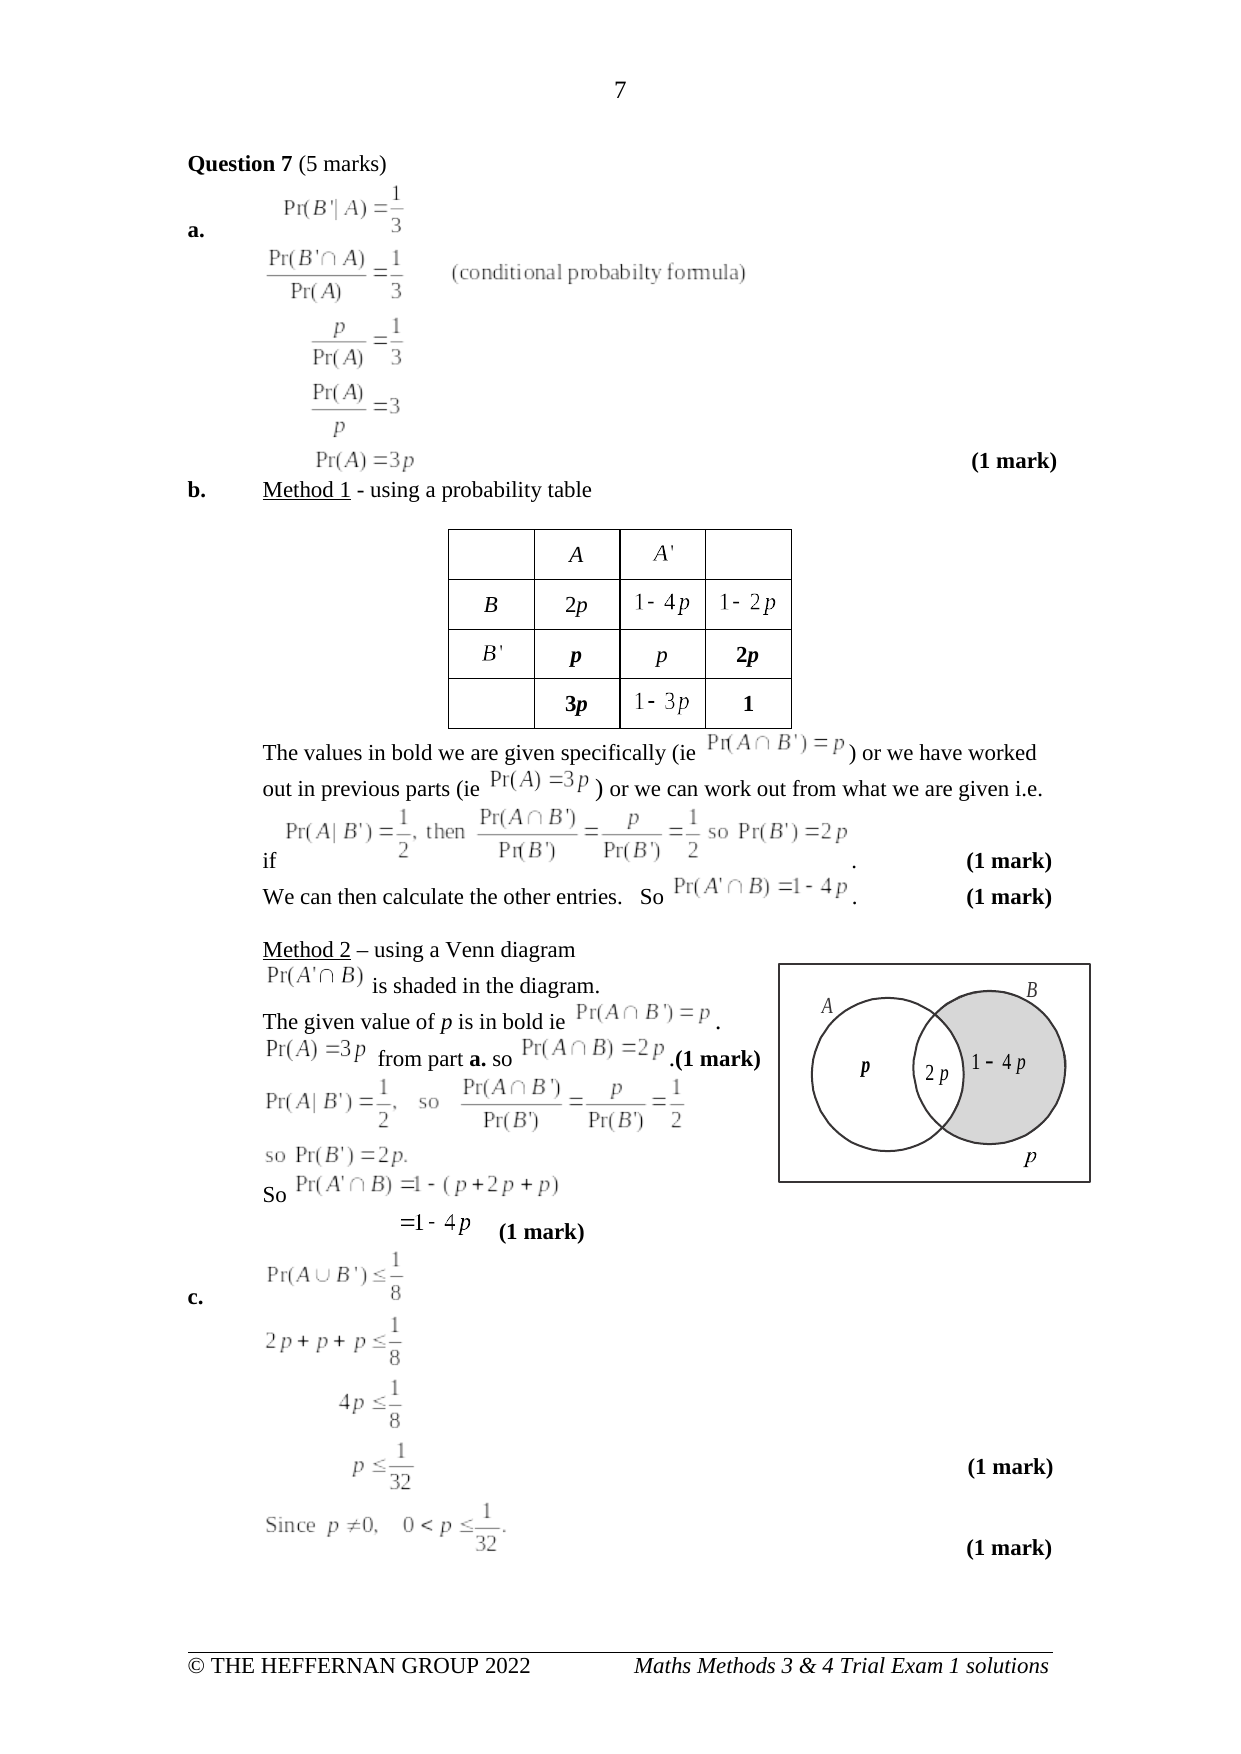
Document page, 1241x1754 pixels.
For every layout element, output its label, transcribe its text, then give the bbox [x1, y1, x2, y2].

text Question 7 (5 marks) [187, 150, 1053, 176]
table_cell [449, 630, 534, 678]
table_cell [621, 679, 705, 728]
table_cell [706, 580, 791, 628]
table_header [706, 530, 791, 579]
table_header A [535, 530, 619, 579]
table_cell p [535, 630, 619, 678]
text The values in bold we are given specifically (ie ) or we have worked out in previous parts (ie ) or we can work out from what we are given i.e. if . (1 mark) [262, 729, 1053, 873]
text is shaded in the diagram. [262, 962, 761, 998]
table_cell p [621, 630, 705, 678]
table_cell B [449, 580, 534, 628]
text The given value of p is in bold ie . [262, 998, 761, 1035]
text We can then calculate the other entries. So . (1 mark) [262, 873, 1053, 909]
text So [262, 1172, 1053, 1208]
table_cell 2p [535, 580, 619, 628]
text (1 mark) [187, 1496, 1053, 1561]
table_cell 1 [706, 679, 791, 728]
table_header [449, 530, 534, 579]
table_cell [449, 679, 534, 728]
text (1 mark) [262, 1208, 1053, 1244]
table_cell 2p [706, 630, 791, 678]
text from part a. so .(1 mark) [262, 1035, 761, 1072]
text Method 2 – using a Venn diagram [262, 936, 1053, 962]
table_header [621, 530, 705, 579]
table_cell 3p [535, 679, 619, 728]
list Method 1 - using a probability table [187, 476, 1053, 503]
table_cell [621, 580, 705, 628]
